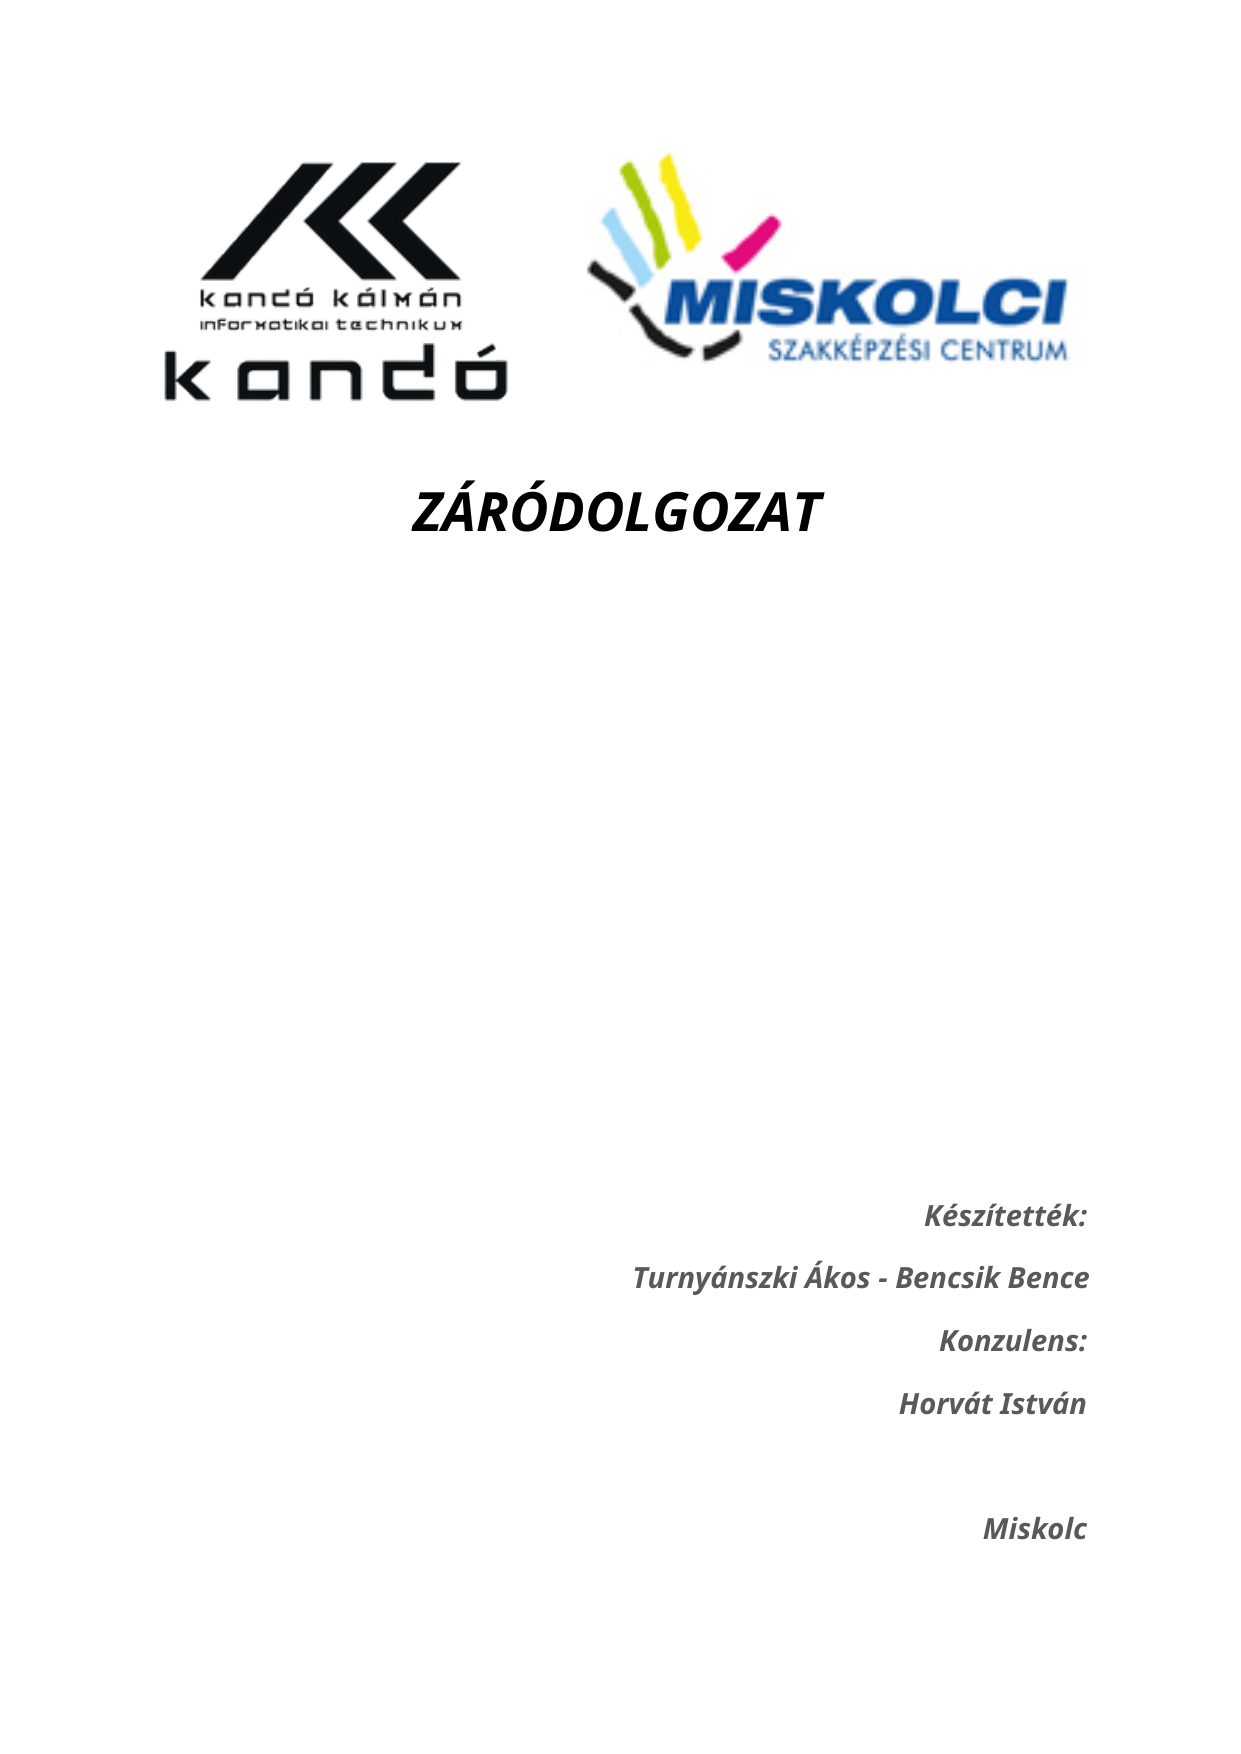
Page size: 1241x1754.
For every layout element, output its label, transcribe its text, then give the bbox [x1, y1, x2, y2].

subtitle Konzulens: [225, 1320, 1090, 1360]
subtitle Turnyánszki Ákos - Bencsik Bence [225, 1258, 1090, 1297]
text ZÁRÓDOLGOZAT [150, 473, 1090, 547]
subtitle Horvát István [225, 1383, 1090, 1423]
subtitle Készítették: [225, 1195, 1090, 1235]
subtitle Miskolc [225, 1508, 1090, 1548]
